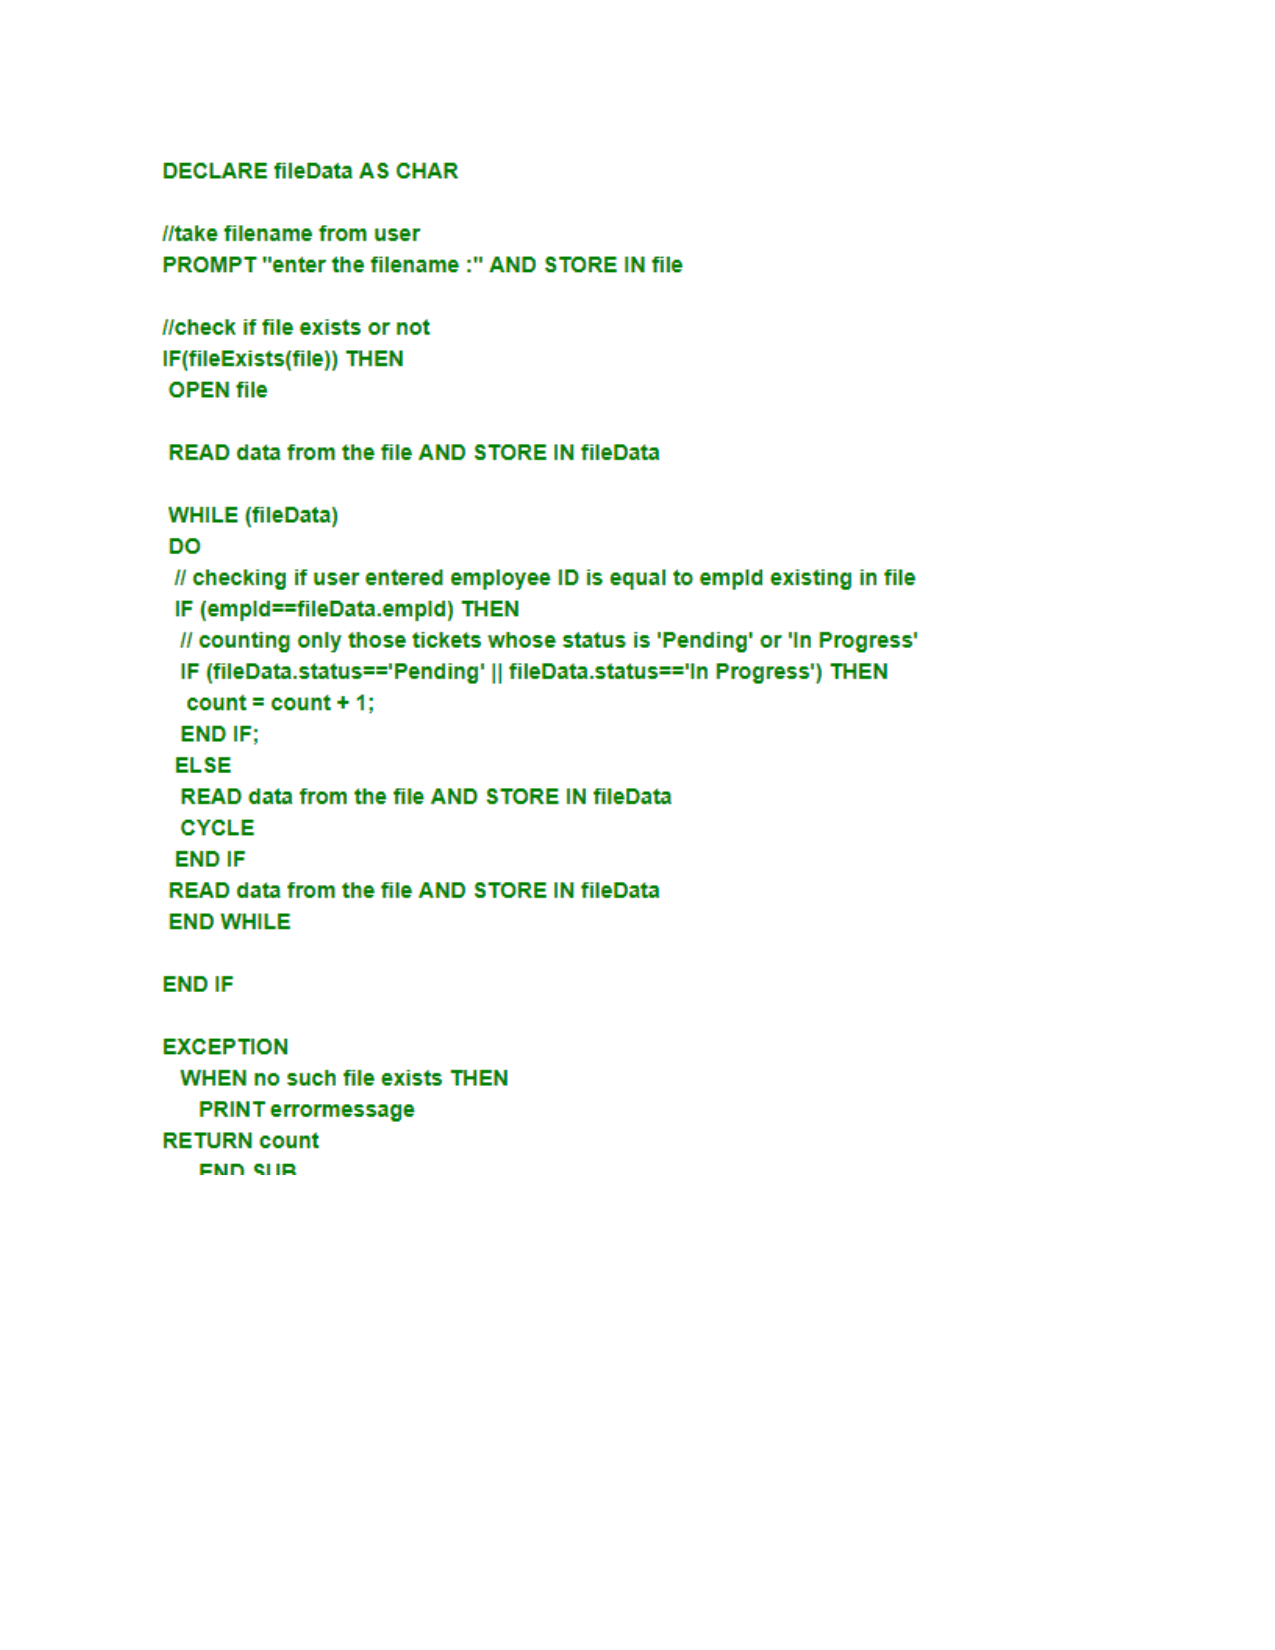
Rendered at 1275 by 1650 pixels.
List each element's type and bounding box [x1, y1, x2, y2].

picture [150, 150, 986, 1175]
